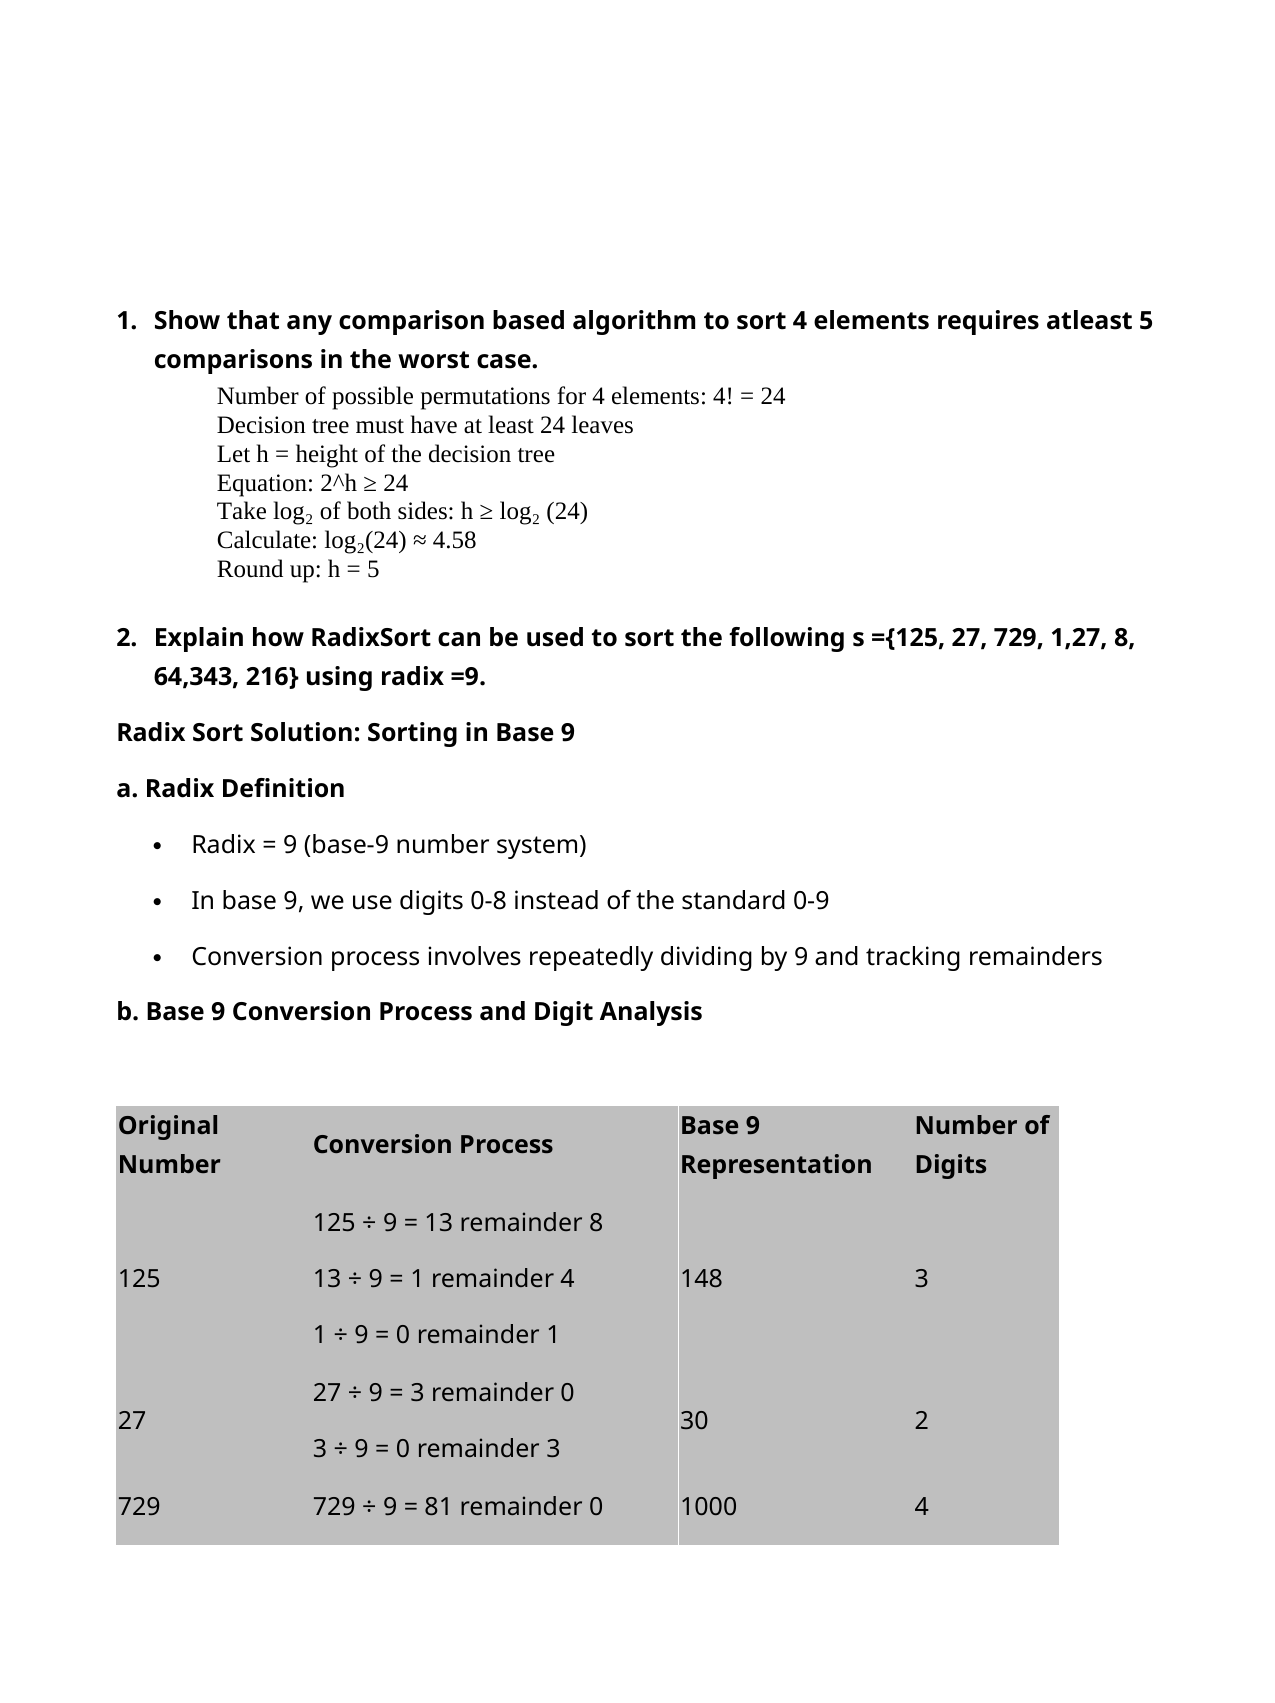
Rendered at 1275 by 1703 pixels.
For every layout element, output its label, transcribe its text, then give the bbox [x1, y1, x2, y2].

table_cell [311, 1487, 678, 1545]
table_cell 4 [913, 1487, 1059, 1545]
text Radix Sort Solution: Sorting in Base 9 [116, 715, 1169, 749]
table_cell 125 [116, 1203, 311, 1373]
list Radix = 9 (base-9 number system) [153, 827, 1169, 861]
table_cell 30 [679, 1373, 913, 1487]
table_header Base 9 Representation [679, 1106, 913, 1203]
table_cell 1000 [679, 1487, 913, 1545]
text a. Radix Definition [116, 771, 1169, 805]
table_cell 148 [679, 1203, 913, 1373]
table_cell 125 ÷ 9 = 13 remainder 8 13 ÷ 9 = 1 remainder 4 1 ÷ 9 = 0 remainder 1 [311, 1203, 678, 1373]
list  Take log₂ of both sides: h ≥ log₂ (24) [191, 496, 1169, 525]
list In base 9, we use digits 0-8 instead of the standard 0-9 [153, 882, 1169, 916]
list  Let h = height of the decision tree [191, 439, 1169, 468]
list Conversion process involves repeatedly dividing by 9 and tracking remainders [153, 938, 1169, 972]
table_cell 3 [913, 1203, 1059, 1373]
text b. Base 9 Conversion Process and Digit Analysis [116, 994, 1169, 1028]
table_header Original Number [116, 1106, 311, 1203]
list  Equation: 2^h ≥ 24 [191, 468, 1169, 496]
table_header Number of Digits [913, 1106, 1059, 1203]
list  Number of possible permutations for 4 elements: 4! = 24 [191, 381, 1169, 410]
table_cell 27 [116, 1373, 311, 1487]
table_header Conversion Process [311, 1106, 678, 1203]
table_cell 729 [116, 1487, 311, 1545]
list Explain how RadixSort can be used to sort the following s ={125, 27, 729, 1,27, 8, 64,343, 216} using radix =9. [116, 620, 1169, 693]
table_cell 27 ÷ 9 = 3 remainder 0 3 ÷ 9 = 0 remainder 3 [311, 1373, 678, 1487]
list  Decision tree must have at least 24 leaves [191, 410, 1169, 439]
table_cell 2 [913, 1373, 1059, 1487]
list  Round up: h = 5 [191, 554, 1169, 583]
list  Calculate: log₂(24) ≈ 4.58 [191, 525, 1169, 554]
list Show that any comparison based algorithm to sort 4 elements requires atleast 5 comparisons in the worst case. [116, 303, 1169, 376]
